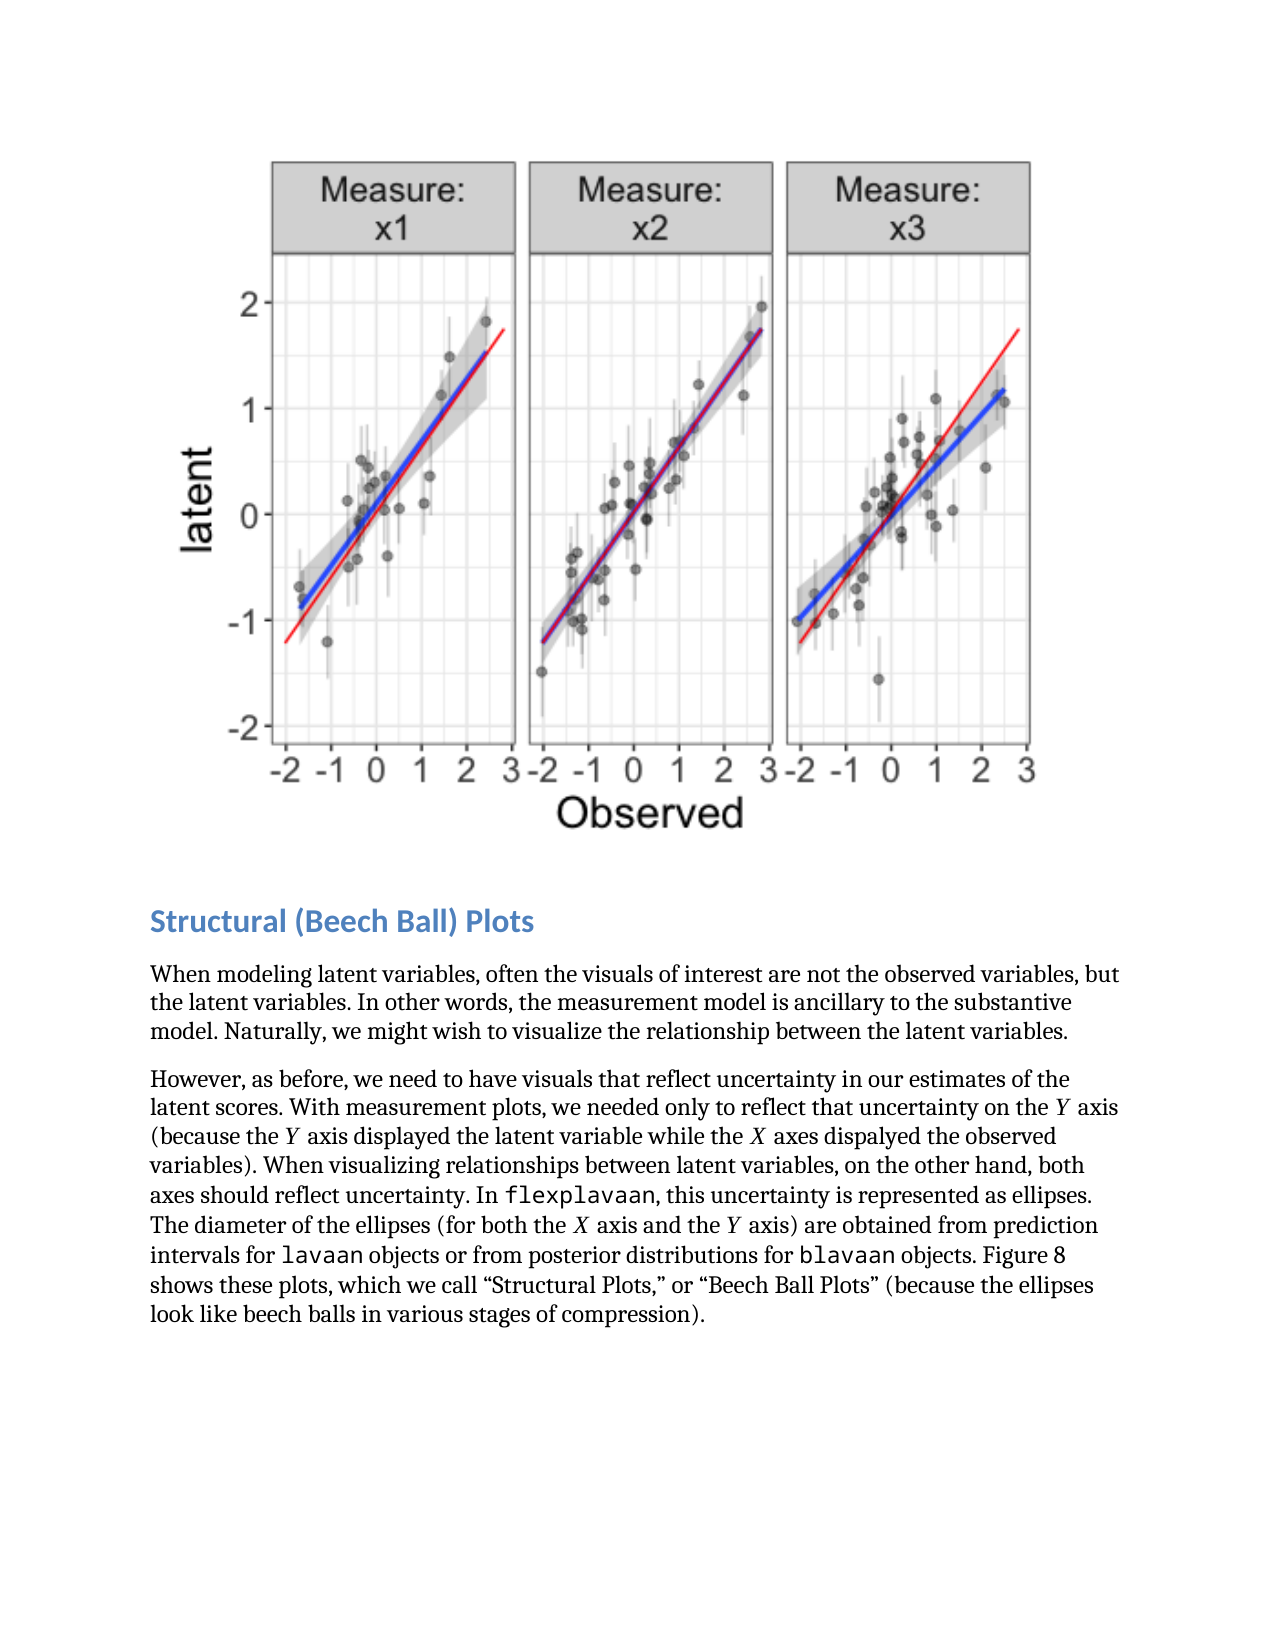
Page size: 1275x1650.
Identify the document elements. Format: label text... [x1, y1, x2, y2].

text However, as before, we need to have visuals that reflect uncertainty in our estimates of the latent scores. With measurement plots, we needed only to reflect that uncertainty on the axis (because the axis displayed the latent variable while the axes dispalyed the observed variables). When visualizing relationships between latent variables, on the other hand, both axes should reflect uncertainty. In flexplavaan, this uncertainty is represented as ellipses. The diameter of the ellipses (for both the axis and the axis) are obtained from prediction intervals for lavaan objects or from posterior distributions for blavaan objects. Figure 8 shows these plots, which we call “Structural Plots,” or “Beech Ball Plots” (because the ellipses look like beech balls in various stages of compression). [150, 1064, 1125, 1328]
subtitle Structural (Beech Ball) Plots [150, 900, 1125, 941]
picture [168, 150, 1044, 850]
text When modeling latent variables, often the visuals of interest are not the observed variables, but the latent variables. In other words, the measurement model is ancillary to the substantive model. Naturally, we might wish to visualize the relationship between the latent variables. [150, 959, 1125, 1046]
